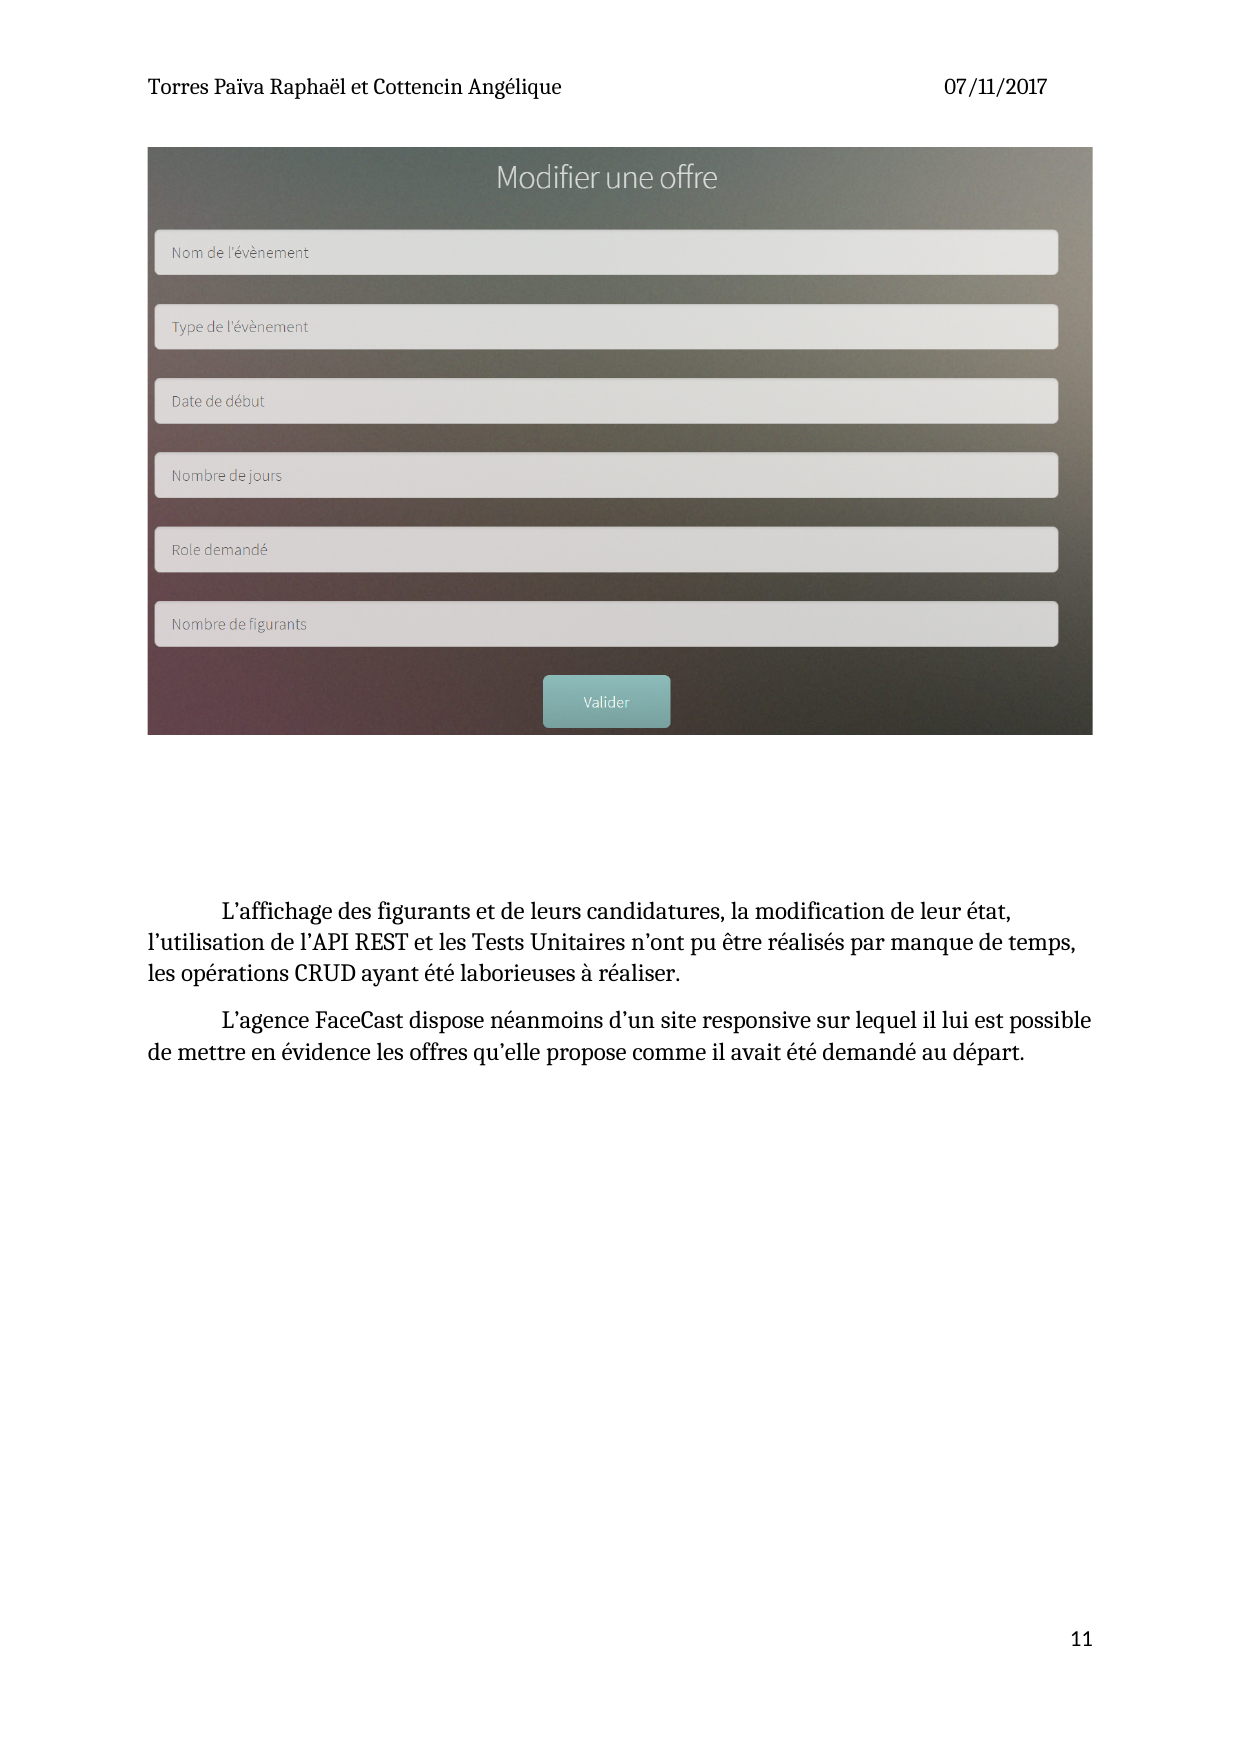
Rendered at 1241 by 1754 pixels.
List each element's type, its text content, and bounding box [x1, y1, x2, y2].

picture [147, 147, 1093, 735]
text L’agence FaceCast dispose néanmoins d’un site responsive sur lequel il lui est possible de mettre en évidence les offres qu’elle propose comme il avait été demandé au départ. [148, 1006, 1093, 1066]
text L’affichage des figurants et de leurs candidatures, la modification de leur état, l’utilisation de l’API REST et les Tests Unitaires n’ont pu être réalisés par manque de temps, les opérations CRUD ayant été laborieuses à réaliser. [148, 897, 1093, 987]
